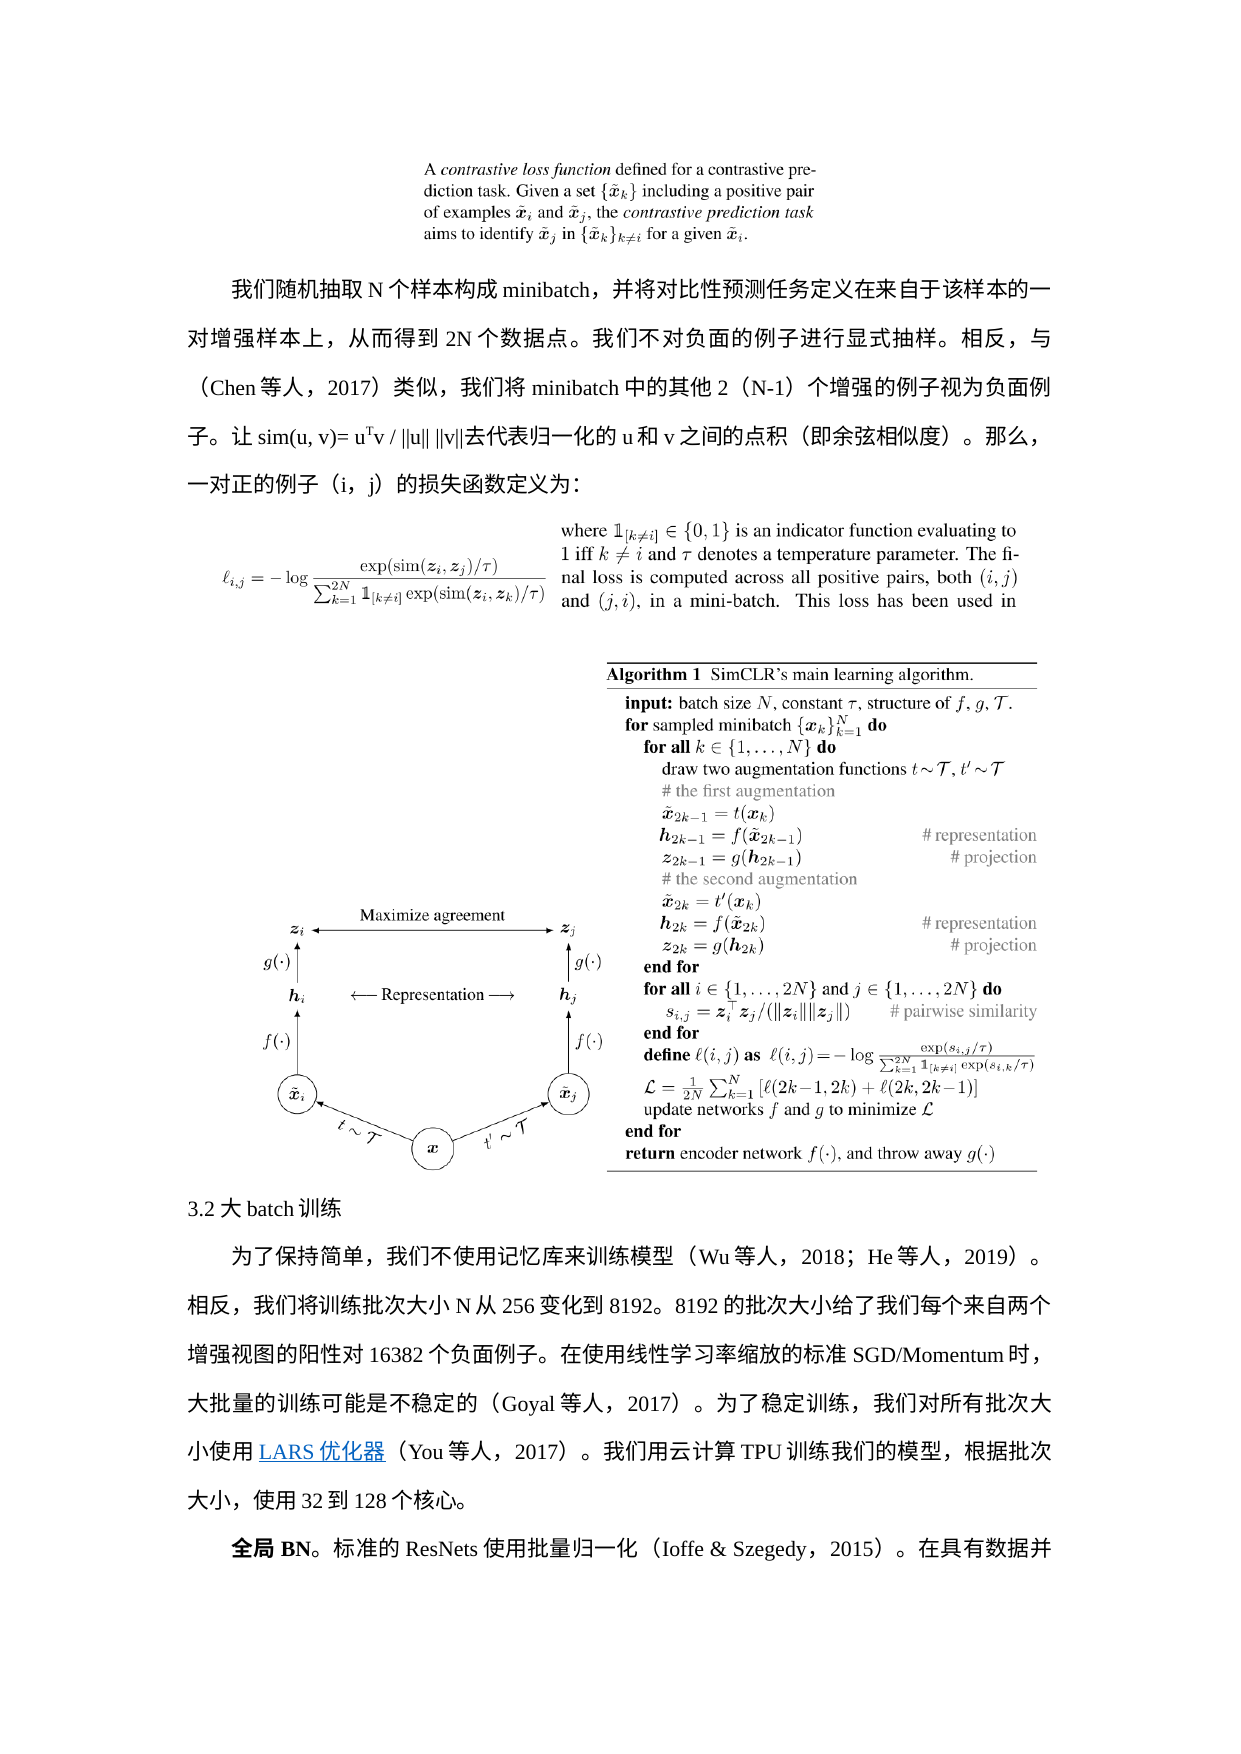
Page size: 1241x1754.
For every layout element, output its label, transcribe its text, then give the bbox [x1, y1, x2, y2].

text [187, 1531, 1053, 1563]
text 大batch训练 [187, 1191, 1053, 1223]
picture [215, 515, 1025, 614]
picture [244, 658, 1040, 1176]
text 为了保持简单，我们不使用记忆库来训练模型（Wu等人，2018；He等人，2019）。相反，我们将训练批次大小N从256变化到8192。8192的批次大小给了我们每个来自两个增强视图的阳性对16382个负面例子。在使用线性学习率缩放的标准SGD/Momentum时，大批量的训练可能是不稳定的（Goyal等人，2017）。为了稳定训练，我们对所有批次大小使用LARS优化器（You等人，2017）。我们用云计算TPU训练我们的模型，根据批次大小，使用32到128个核心。 [187, 1239, 1053, 1515]
picture [423, 162, 817, 247]
text 我们随机抽取N个样本构成minibatch，并将对比性预测任务定义在来自于该样本的一对增强样本上，从而得到2N个数据点。我们不对负面的例子进行显式抽样。相反，与（Chen等人，2017）类似，我们将minibatch中的其他2（N-1）个增强的例子视为负面例子。让sim(u, v)= uTv / ||u|| ||v||去代表归一化的u和v之间的点积（即余弦相似度）。那么，一对正的例子（i，j）的损失函数定义为： [187, 272, 1053, 499]
